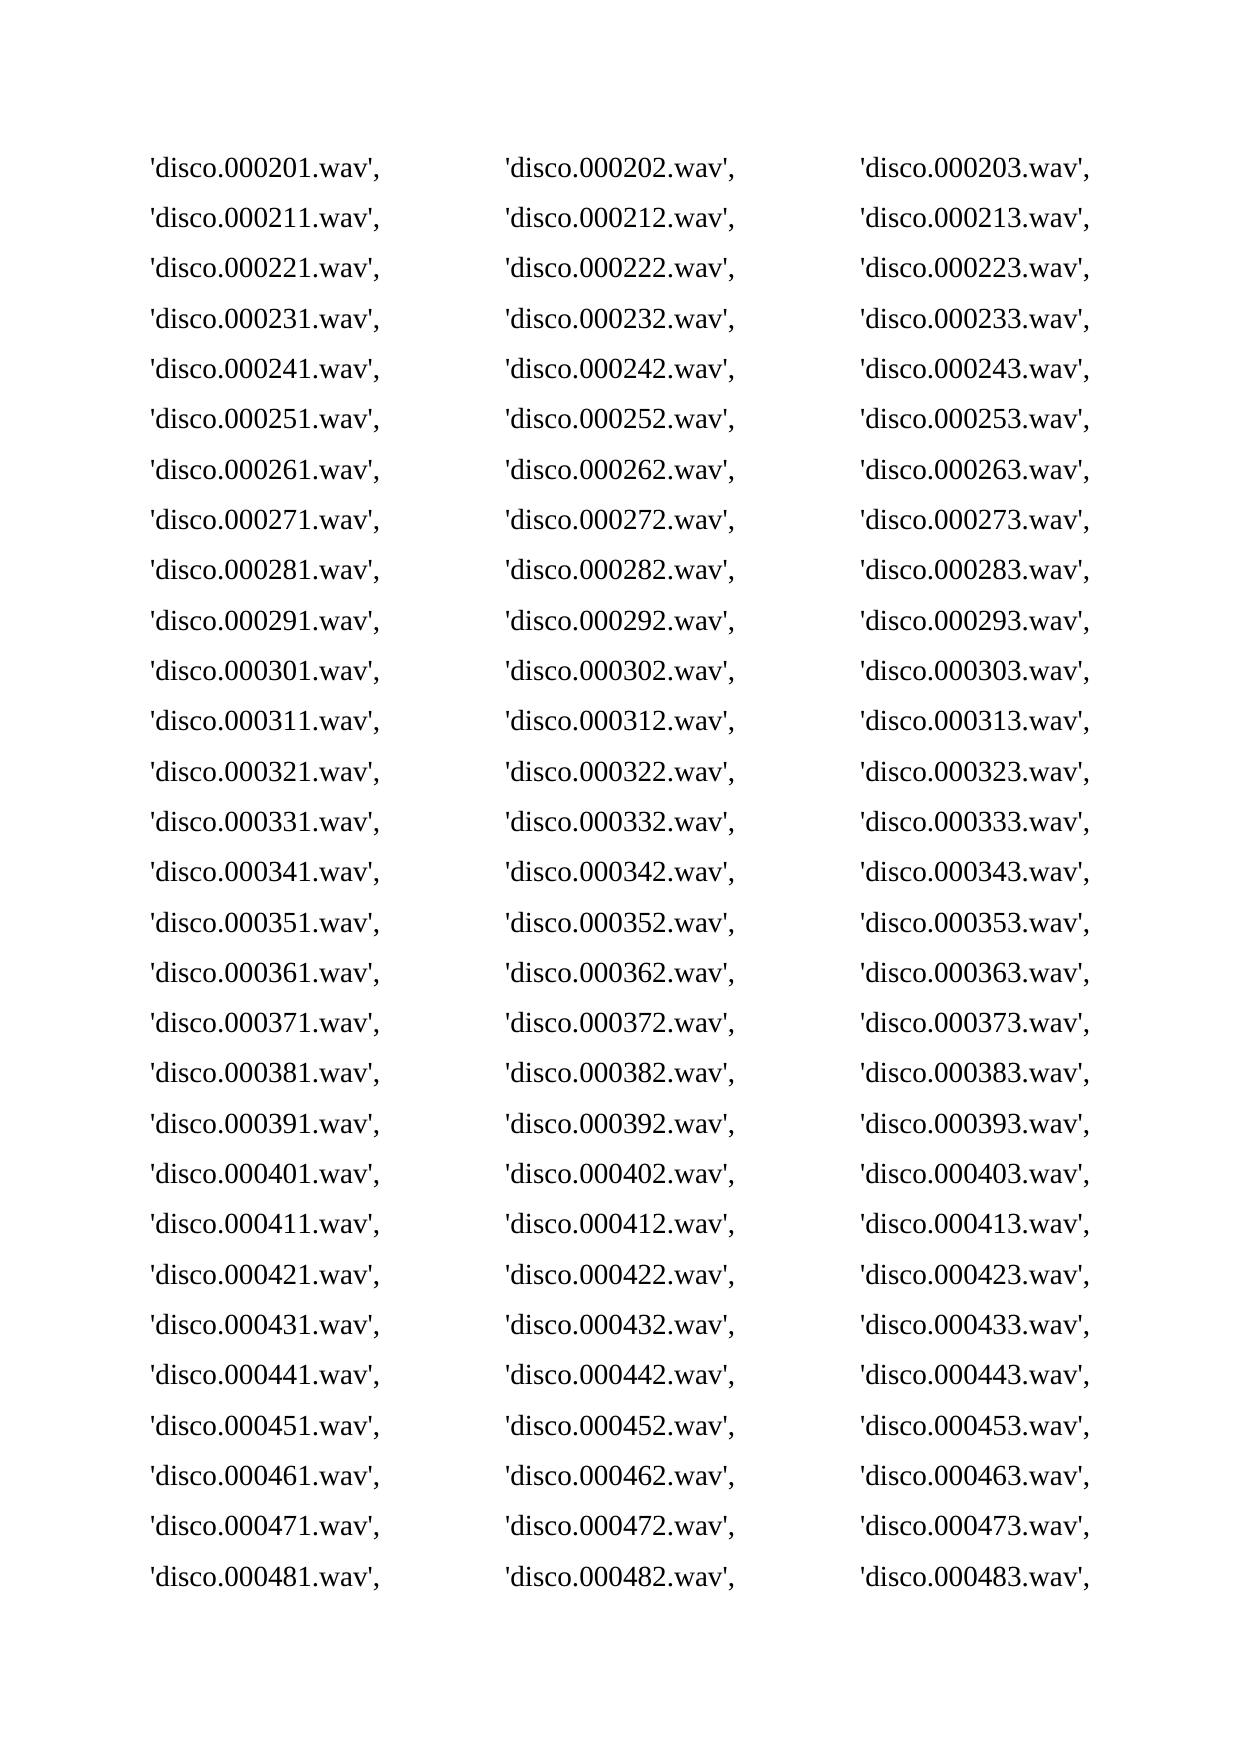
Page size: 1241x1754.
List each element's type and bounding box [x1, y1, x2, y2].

text [150, 150, 1090, 1592]
